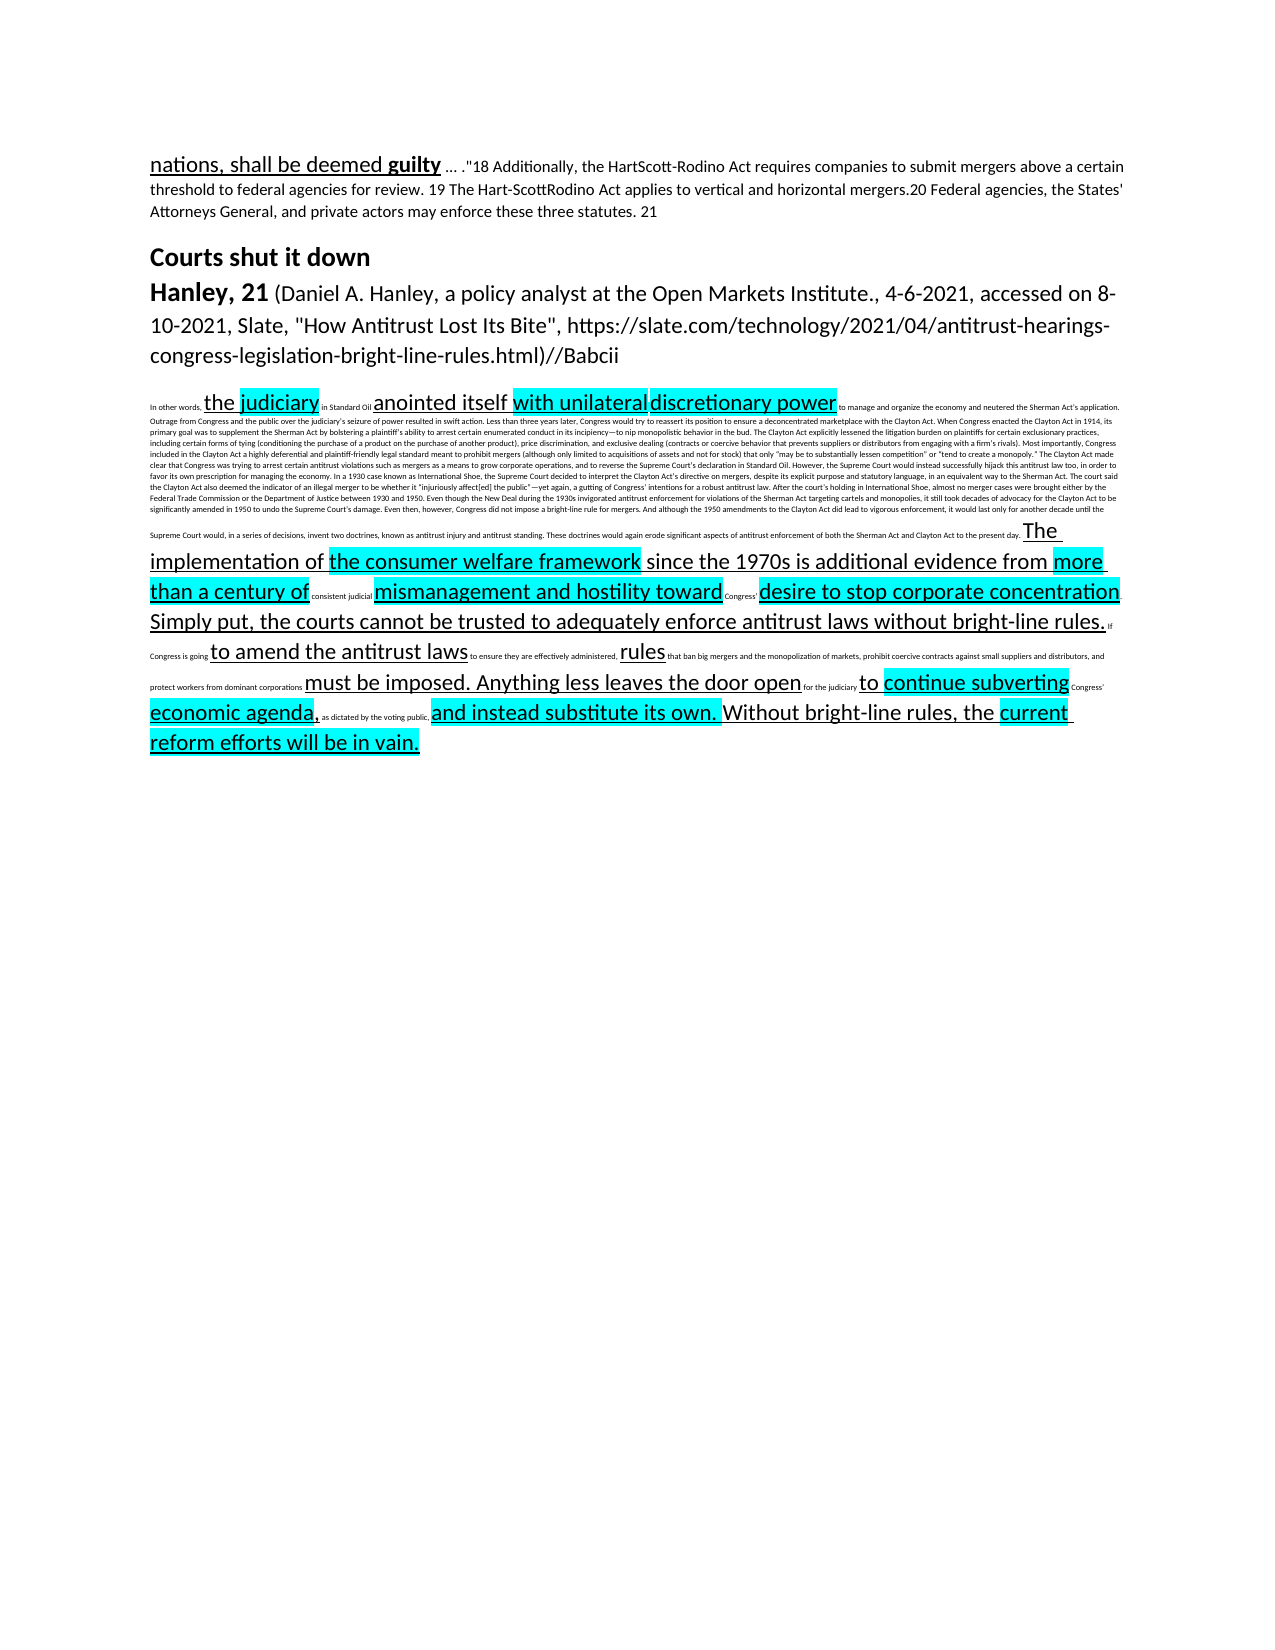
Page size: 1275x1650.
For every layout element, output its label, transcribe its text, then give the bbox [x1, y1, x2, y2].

text In other words, the judiciary in Standard Oil anointed itself with unilateral discretionary power to manage and organize the economy and neutered the Sherman Act’s application. Outrage from Congress and the public over the judiciary’s seizure of power resulted in swift action. Less than three years later, Congress would try to reassert its position to ensure a deconcentrated marketplace with the Clayton Act. When Congress enacted the Clayton Act in 1914, its primary goal was to supplement the Sherman Act by bolstering a plaintiff’s ability to arrest certain enumerated conduct in its incipiency—to nip monopolistic behavior in the bud. The Clayton Act explicitly lessened the litigation burden on plaintiffs for certain exclusionary practices, including certain forms of tying (conditioning the purchase of a product on the purchase of another product), price discrimination, and exclusive dealing (contracts or coercive behavior that prevents suppliers or distributors from engaging with a firm’s rivals). Most importantly, Congress included in the Clayton Act a highly deferential and plaintiff-friendly legal standard meant to prohibit mergers (although only limited to acquisitions of assets and not for stock) that only “may be to substantially lessen competition” or “tend to create a monopoly.” The Clayton Act made clear that Congress was trying to arrest certain antitrust violations such as mergers as a means to grow corporate operations, and to reverse the Supreme Court’s declaration in Standard Oil. However, the Supreme Court would instead successfully hijack this antitrust law too, in order to favor its own prescription for managing the economy. In a 1930 case known as International Shoe, the Supreme Court decided to interpret the Clayton Act’s directive on mergers, despite its explicit purpose and statutory language, in an equivalent way to the Sherman Act. The court said the Clayton Act also deemed the indicator of an illegal merger to be whether it “injuriously affect[ed] the public”—yet again, a gutting of Congress’ intentions for a robust antitrust law. After the court’s holding in International Shoe, almost no merger cases were brought either by the Federal Trade Commission or the Department of Justice between 1930 and 1950. Even though the New Deal during the 1930s invigorated antitrust enforcement for violations of the Sherman Act targeting cartels and monopolies, it still took decades of advocacy for the Clayton Act to be significantly amended in 1950 to undo the Supreme Court’s damage. Even then, however, Congress did not impose a bright-line rule for mergers. And although the 1950 amendments to the Clayton Act did lead to vigorous enforcement, it would last only for another decade until the Supreme Court would, in a series of decisions, invent two doctrines, known as antitrust injury and antitrust standing. These doctrines would again erode significant aspects of antitrust enforcement of both the Sherman Act and Clayton Act to the present day. The implementation of the consumer welfare framework since the 1970s is additional evidence from more than a century of consistent judicial mismanagement and hostility toward Congress’ desire to stop corporate concentration. Simply put, the courts cannot be trusted to adequately enforce antitrust laws without bright-line rules. If Congress is going to amend the antitrust laws to ensure they are effectively administered, rules that ban big mergers and the monopolization of markets, prohibit coercive contracts against small suppliers and distributors, and protect workers from dominant corporations must be imposed. Anything less leaves the door open for the judiciary to continue subverting Congress’ economic agenda, as dictated by the voting public, and instead substitute its own. Without bright-line rules, the current reform efforts will be in vain. [150, 388, 1125, 756]
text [150, 150, 1125, 222]
text Hanley, 21 (Daniel A. Hanley, a policy analyst at the Open Markets Institute., 4-6-2021, accessed on 8-10-2021, Slate, "How Antitrust Lost Its Bite", https://slate.com/technology/2021/04/antitrust-hearings-congress-legislation-bright-line-rules.html)//Babcii [150, 276, 1125, 369]
subtitle Courts shut it down [150, 240, 1125, 273]
